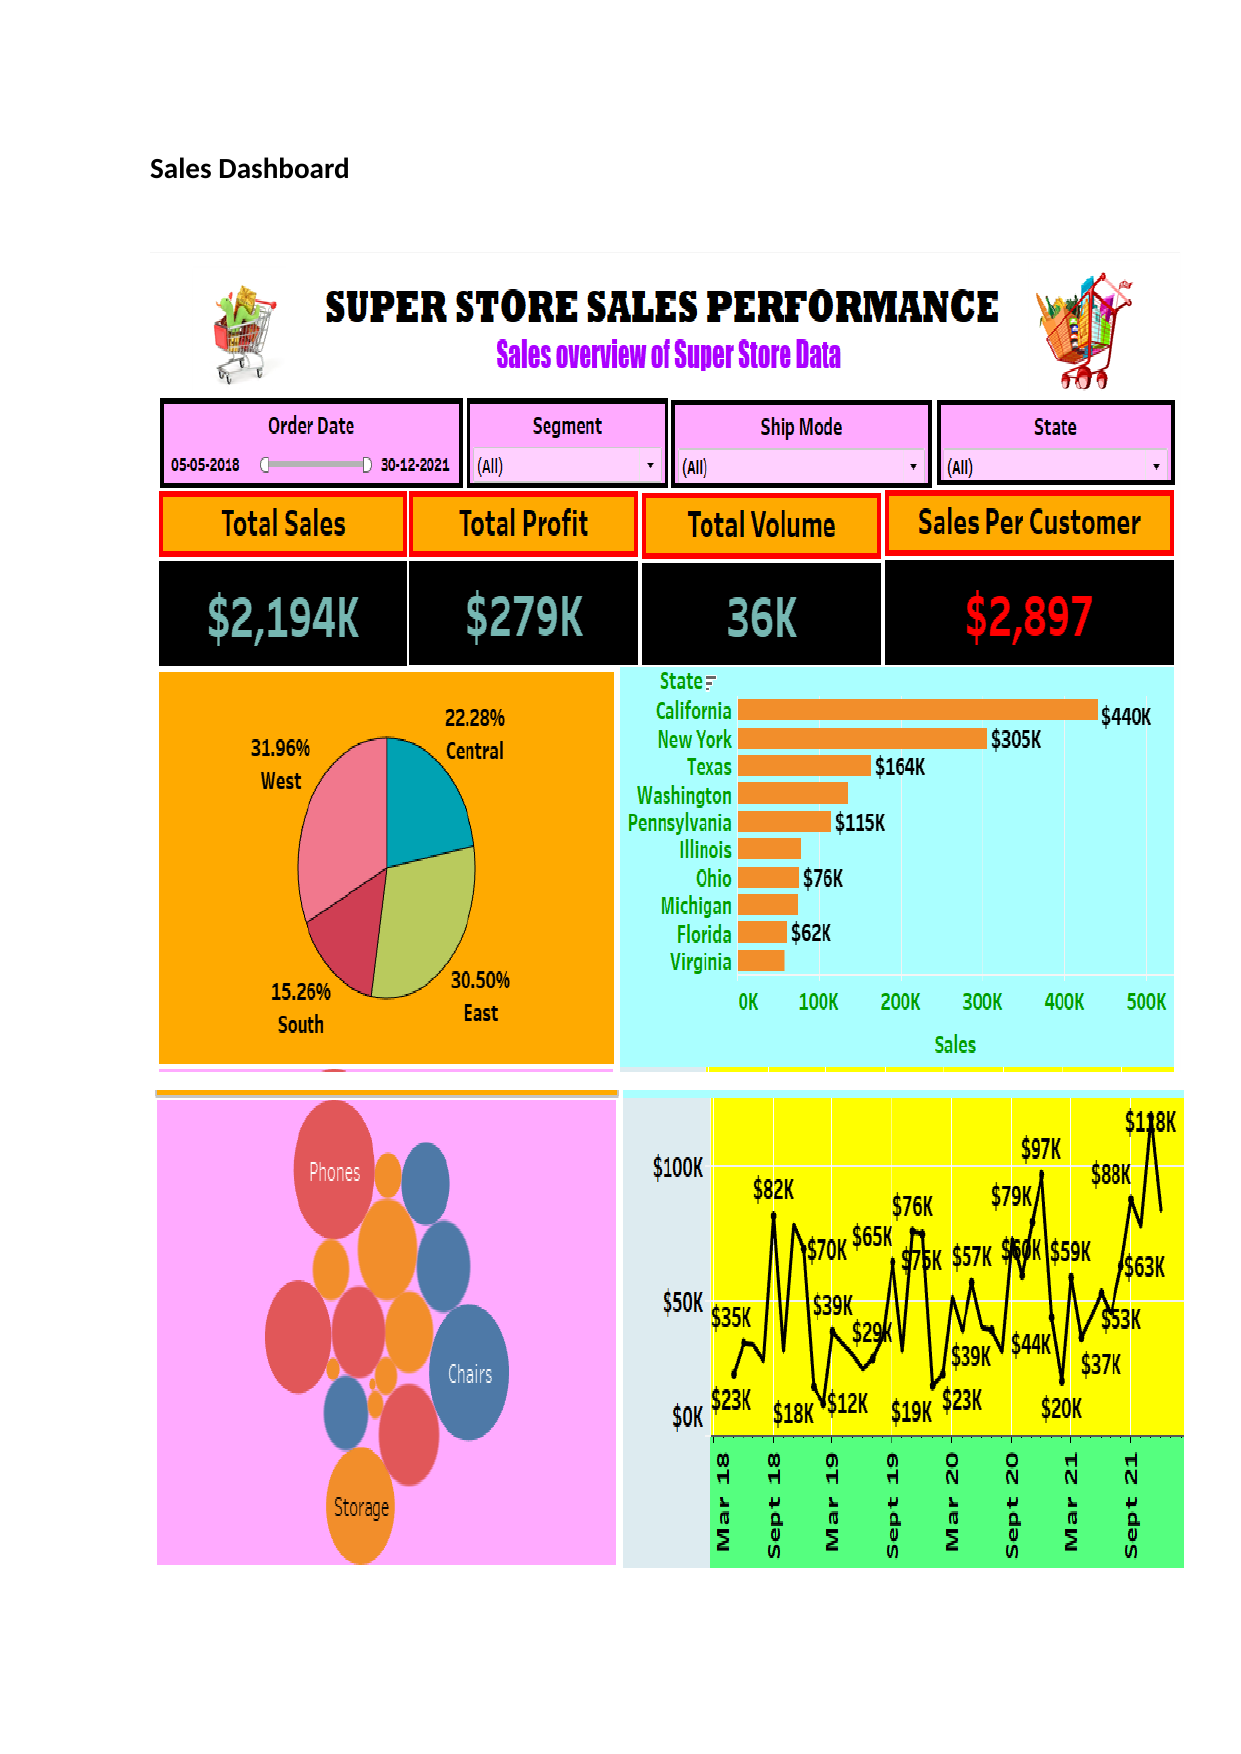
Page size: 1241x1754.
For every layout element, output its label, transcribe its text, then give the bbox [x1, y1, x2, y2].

picture [150, 252, 1180, 1072]
text Sales Dashboard [150, 150, 1090, 186]
picture [150, 1090, 1188, 1572]
